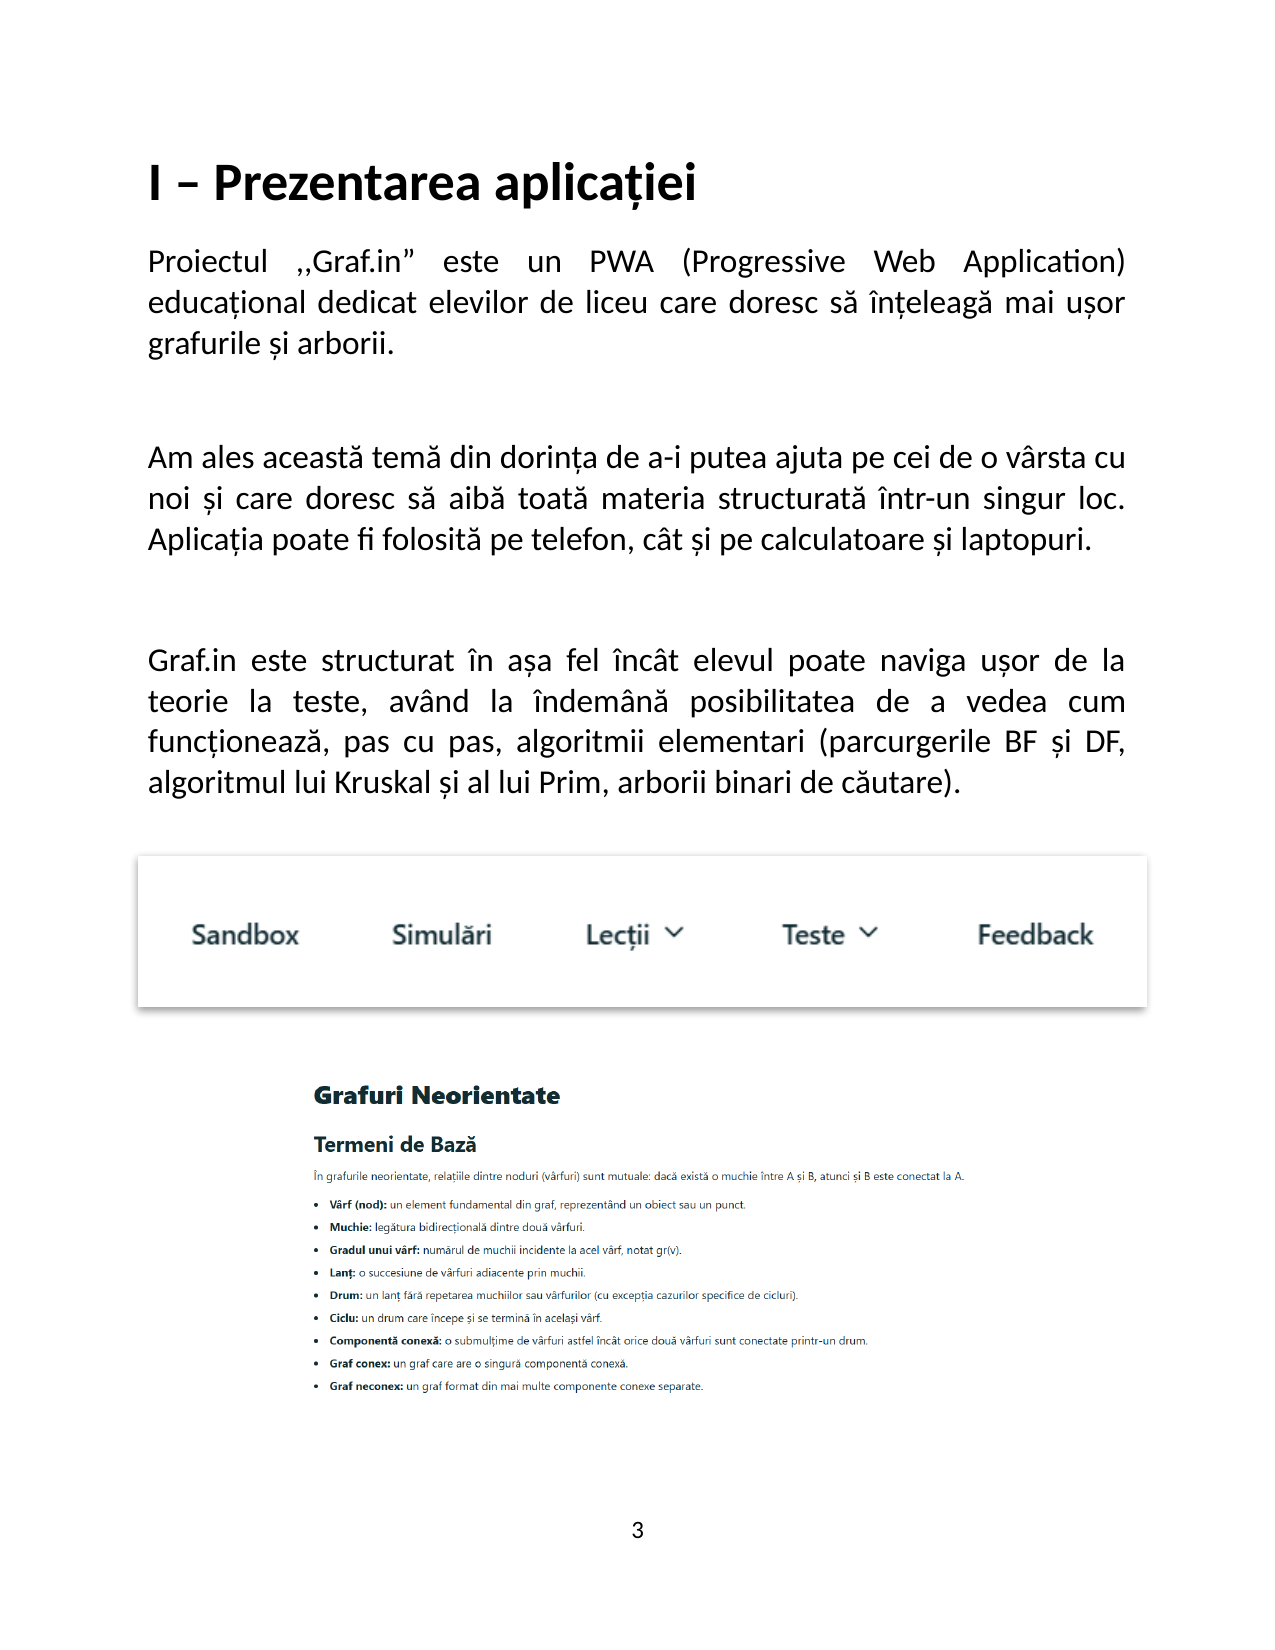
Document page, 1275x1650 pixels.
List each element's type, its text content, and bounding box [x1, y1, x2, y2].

text I – Prezentarea aplicației [148, 148, 1127, 214]
picture [152, 870, 1132, 993]
text Am ales această temă din dorința de a-i putea ajuta pe cei de o vârsta cu noi și care doresc să aibă toată materia structurată într-un singur loc. Aplicația poate fi folosită pe telefon, cât și pe calculatoare și laptopuri. [148, 437, 1127, 559]
text Proiectul ,,Graf.in” este un PWA (Progressive Web Application) educațional dedicat elevilor de liceu care doresc să înțeleagă mai ușor grafurile și arborii. [148, 240, 1127, 362]
text Graf.in este structurat în așa fel încât elevul poate naviga ușor de la teorie la teste, având la îndemână posibilitatea de a vedea cum funcționează, pas cu pas, algoritmii elementari (parcurgerile BF și DF, algoritmul lui Kruskal și al lui Prim, arborii binari de căutare). [148, 639, 1127, 802]
picture [303, 1075, 972, 1405]
